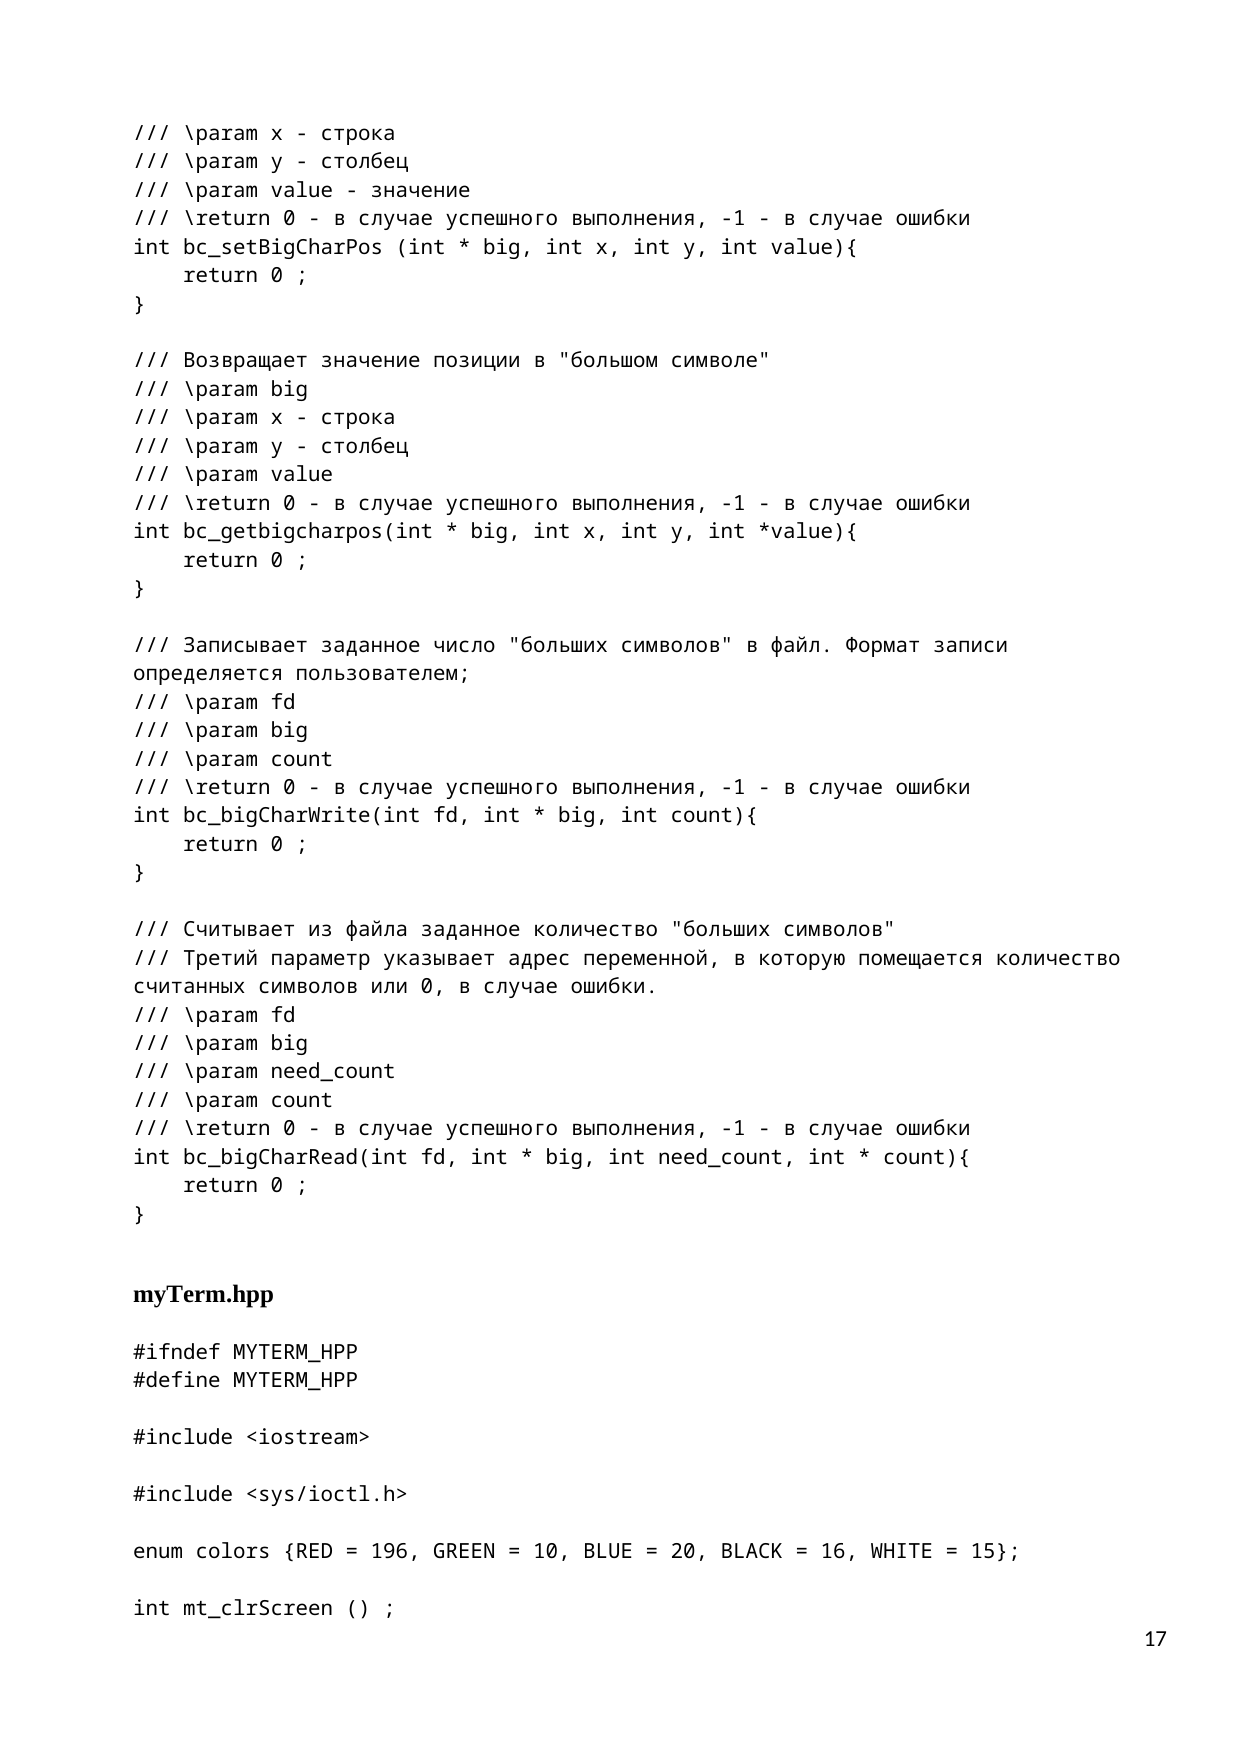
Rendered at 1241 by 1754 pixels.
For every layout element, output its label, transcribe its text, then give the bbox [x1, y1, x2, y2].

text /// \param value [133, 459, 1167, 488]
text int mt_clrScreen () ; [133, 1593, 1167, 1622]
text /// \param x - строка [133, 118, 1167, 147]
text /// \param count [133, 1085, 1167, 1113]
text #define MYTERM_HPP [133, 1366, 1167, 1394]
text } [133, 573, 1167, 602]
text /// Записывает заданное число "больших символов" в файл. Формат записи определяется пользователем; [133, 630, 1167, 687]
text /// \return 0 - в случае успешного выполнения, -1 - в случае ошибки [133, 772, 1167, 801]
text int bc_bigCharRead(int fd, int * big, int need_count, int * count){ [133, 1142, 1167, 1170]
text /// \param y - столбец [133, 147, 1167, 175]
text /// \param big [133, 715, 1167, 744]
text /// \param fd [133, 687, 1167, 715]
text /// \param big [133, 374, 1167, 402]
text } [133, 289, 1167, 317]
text int bc_getbigcharpos(int * big, int x, int y, int *value){ [133, 516, 1167, 545]
text int bc_setBigCharPos (int * big, int x, int y, int value){ [133, 232, 1167, 260]
text return 0 ; [133, 260, 1167, 289]
text myTerm.hpp [133, 1279, 1167, 1308]
text /// \param fd [133, 1000, 1167, 1028]
text #ifndef MYTERM_HPP [133, 1337, 1167, 1366]
text /// \param big [133, 1028, 1167, 1057]
text /// \param count [133, 744, 1167, 772]
text /// \return 0 - в случае успешного выполнения, -1 - в случае ошибки [133, 1113, 1167, 1142]
text return 0 ; [133, 545, 1167, 573]
text enum colors {RED = 196, GREEN = 10, BLUE = 20, BLACK = 16, WHITE = 15}; [133, 1536, 1167, 1565]
text #include <iostream> [133, 1422, 1167, 1451]
text #include <sys/ioctl.h> [133, 1479, 1167, 1508]
text } [133, 1199, 1167, 1227]
text int bc_bigCharWrite(int fd, int * big, int count){ [133, 801, 1167, 829]
text return 0 ; [133, 829, 1167, 857]
text /// \param need_count [133, 1057, 1167, 1085]
text /// Третий параметр указывает адрес переменной, в которую помещается количество считанных символов или 0, в случае ошибки. [133, 943, 1167, 1000]
text /// \param value - значение [133, 175, 1167, 203]
text /// Cчитывает из файла заданное количество "больших символов" [133, 914, 1167, 943]
text /// \param y - столбец [133, 431, 1167, 459]
text /// Возвращает значение позиции в "большом символе" [133, 346, 1167, 374]
text /// \return 0 - в случае успешного выполнения, -1 - в случае ошибки [133, 488, 1167, 516]
text /// \param x - строка [133, 402, 1167, 431]
text } [133, 857, 1167, 886]
text return 0 ; [133, 1170, 1167, 1199]
text /// \return 0 - в случае успешного выполнения, -1 - в случае ошибки [133, 203, 1167, 232]
